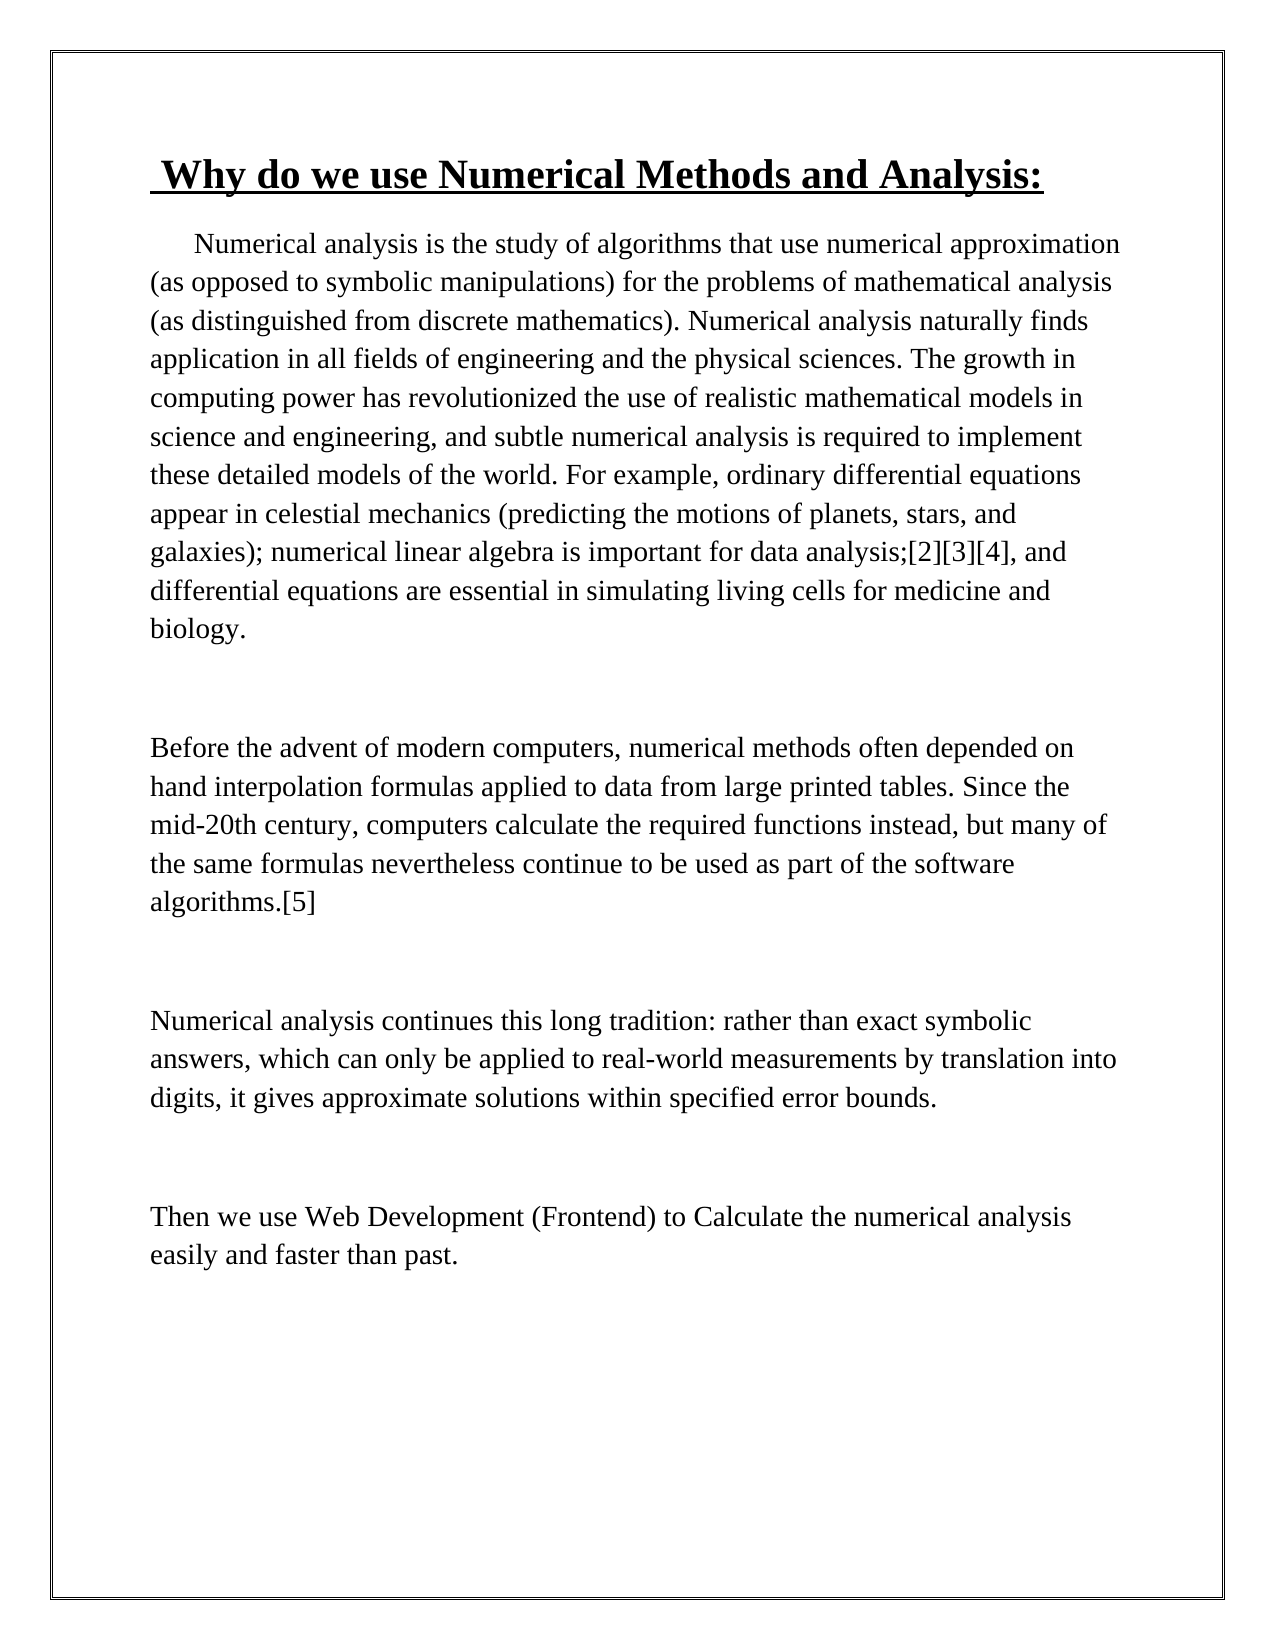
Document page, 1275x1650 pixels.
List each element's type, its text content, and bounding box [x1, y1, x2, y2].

text Why do we use Numerical Methods and Analysis: [150, 150, 1125, 198]
text Before the advent of modern computers, numerical methods often depended on hand interpolation formulas applied to data from large printed tables. Since the mid-20th century, computers calculate the required functions instead, but many of the same formulas nevertheless continue to be used as part of the software algorithms.[5] [150, 730, 1125, 918]
text Numerical analysis continues this long tradition: rather than exact symbolic answers, which can only be applied to real-world measurements by translation into digits, it gives approximate solutions within specified error bounds. [150, 1003, 1125, 1114]
text Numerical analysis is the study of algorithms that use numerical approximation (as opposed to symbolic manipulations) for the problems of mathematical analysis (as distinguished from discrete mathematics). Numerical analysis naturally finds application in all fields of engineering and the physical sciences. The growth in computing power has revolutionized the use of realistic mathematical models in science and engineering, and subtle numerical analysis is required to implement these detailed models of the world. For example, ordinary differential equations appear in celestial mechanics (predicting the motions of planets, stars, and galaxies); numerical linear algebra is important for data analysis;[2][3][4], and differential equations are essential in simulating living cells for medicine and biology. [150, 226, 1125, 645]
text Then we use Web Development (Frontend) to Calculate the numerical analysis easily and faster than past. [150, 1199, 1125, 1271]
